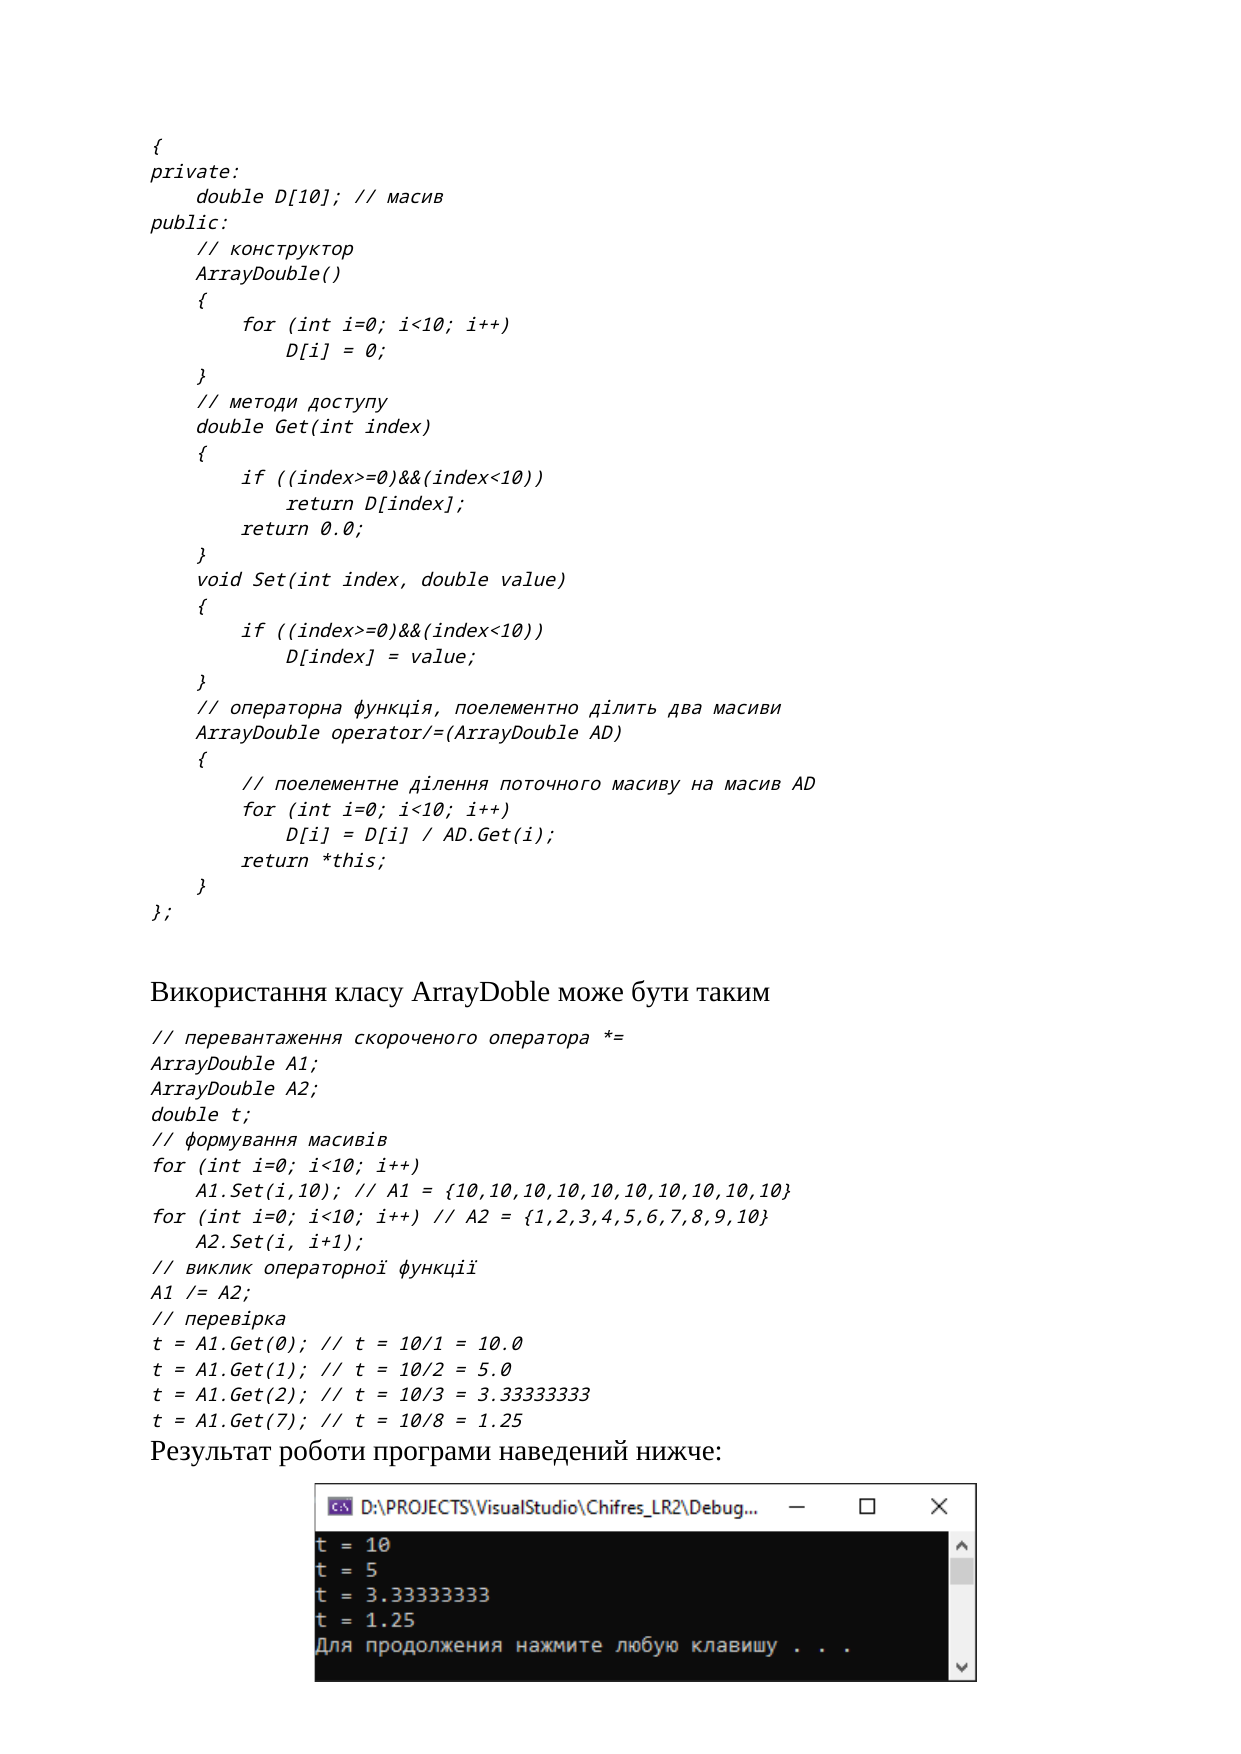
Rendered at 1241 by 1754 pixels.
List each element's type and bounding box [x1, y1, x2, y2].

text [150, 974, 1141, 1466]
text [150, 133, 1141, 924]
picture [314, 1483, 977, 1682]
